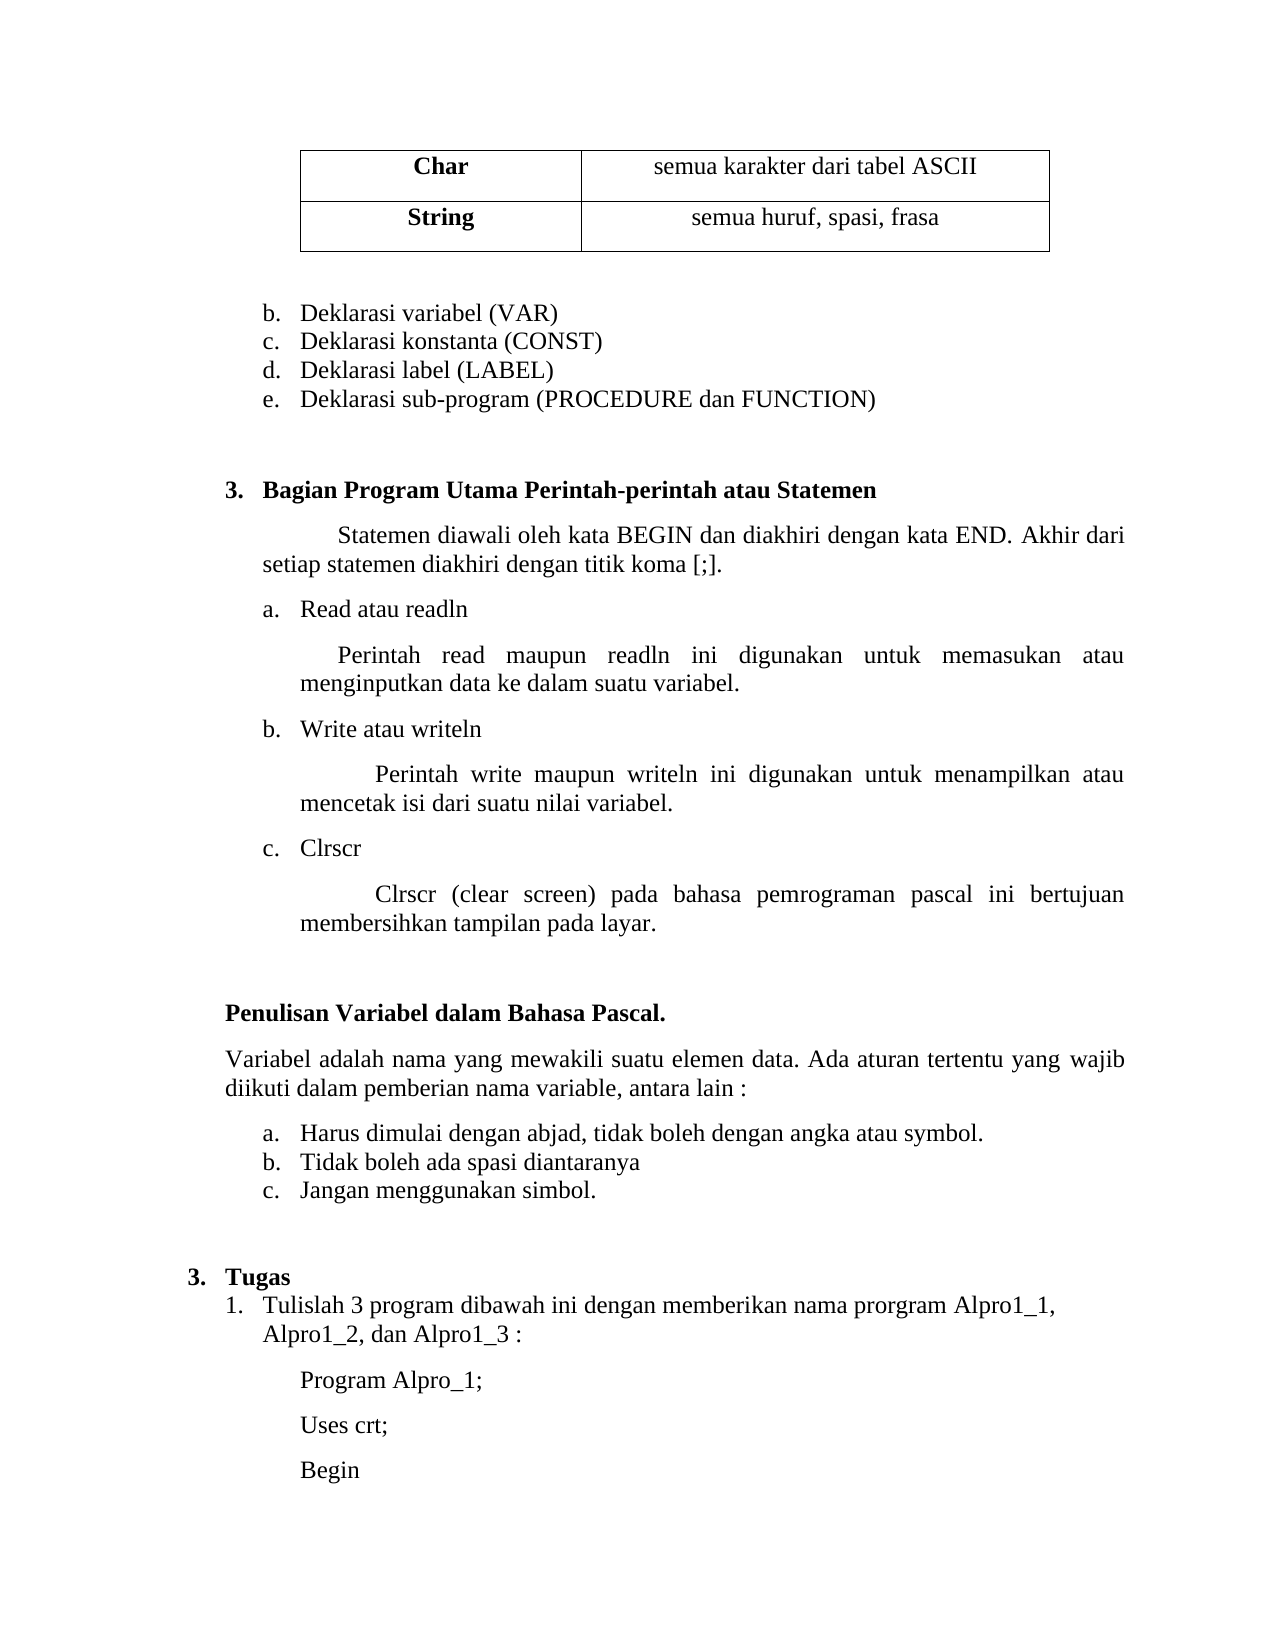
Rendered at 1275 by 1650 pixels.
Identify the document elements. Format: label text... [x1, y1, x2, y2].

list Read atau readln [262, 594, 1125, 623]
list Tulislah 3 program dibawah ini dengan memberikan nama prorgram Alpro1_1, Alpro1_2, dan Alpro1_3 : [225, 1291, 1125, 1348]
list Deklarasi variabel (VAR) [262, 298, 1125, 326]
list Clrscr [262, 833, 1125, 862]
text Program Alpro_1; [300, 1365, 1125, 1393]
text Penulisan Variabel dalam Bahasa Pascal. [225, 998, 1125, 1027]
text Clrscr (clear screen) pada bahasa pemrograman pascal ini bertujuan membersihkan tampilan pada layar. [300, 879, 1125, 936]
list Harus dimulai dengan abjad, tidak boleh dengan angka atau symbol. [262, 1118, 1125, 1147]
text Statemen diawali oleh kata BEGIN dan diakhiri dengan kata END. Akhir dari setiap statemen diakhiri dengan titik koma [;]. [262, 520, 1125, 578]
text Perintah read maupun readln ini digunakan untuk memasukan atau menginputkan data ke dalam suatu variabel. [262, 640, 1125, 697]
list Jangan menggunakan simbol. [262, 1176, 1125, 1204]
text Uses crt; [300, 1410, 1125, 1439]
text Begin [300, 1456, 1125, 1484]
list Deklarasi konstanta (CONST) [262, 326, 1125, 355]
list Write atau writeln [262, 714, 1125, 743]
list Deklarasi sub-program (PROCEDURE dan FUNCTION) [262, 384, 1125, 413]
table_cell String [301, 202, 581, 251]
list Tidak boleh ada spasi diantaranya [262, 1147, 1125, 1176]
list Tugas [187, 1262, 1125, 1291]
text Perintah write maupun writeln ini digunakan untuk menampilkan atau mencetak isi dari suatu nilai variabel. [300, 759, 1125, 817]
table_cell semua huruf, spasi, frasa [582, 202, 1049, 251]
list Deklarasi label (LABEL) [262, 355, 1125, 384]
text Variabel adalah nama yang mewakili suatu elemen data. Ada aturan tertentu yang wajib diikuti dalam pemberian nama variable, antara lain : [225, 1044, 1125, 1101]
table_cell semua karakter dari tabel ASCII [582, 151, 1049, 201]
table_cell Char [301, 151, 581, 201]
list Bagian Program Utama Perintah-perintah atau Statemen [225, 475, 1125, 503]
